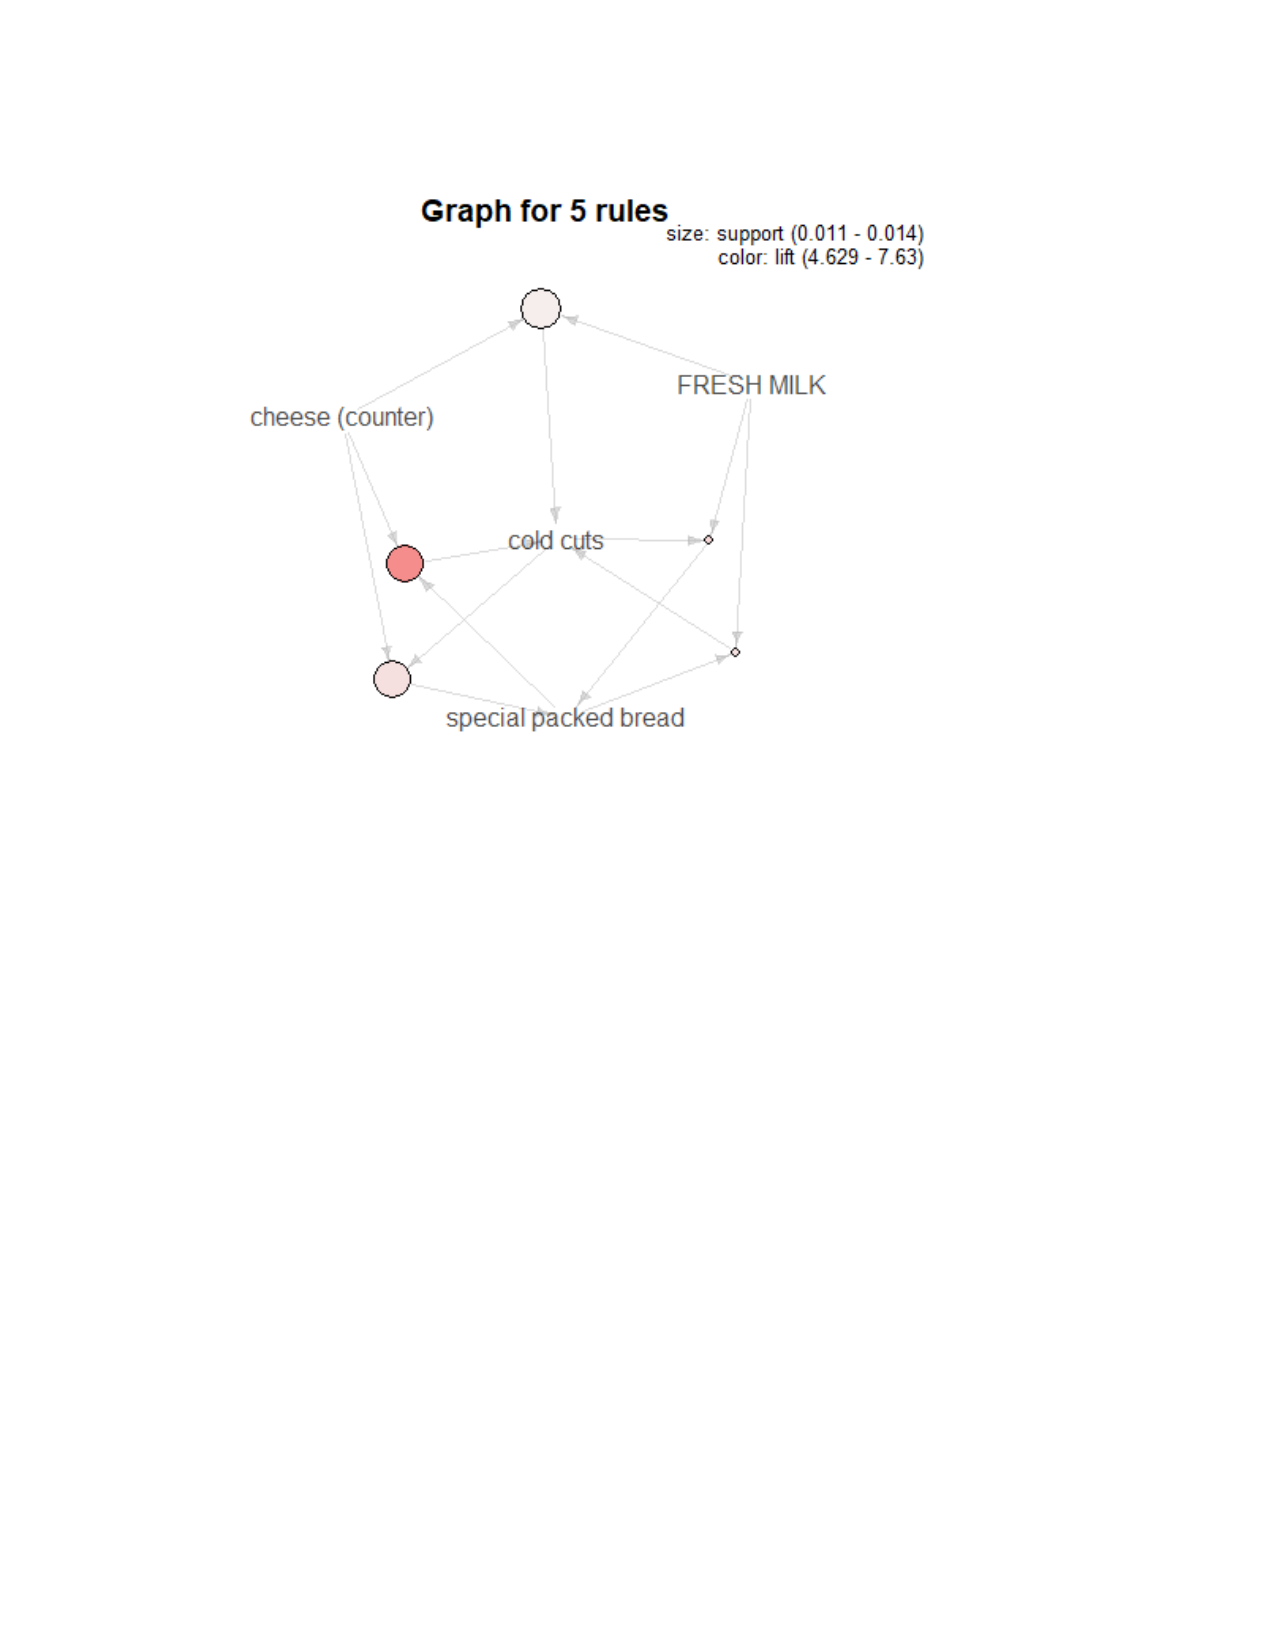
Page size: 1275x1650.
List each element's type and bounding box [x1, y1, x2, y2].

picture [168, 150, 927, 757]
